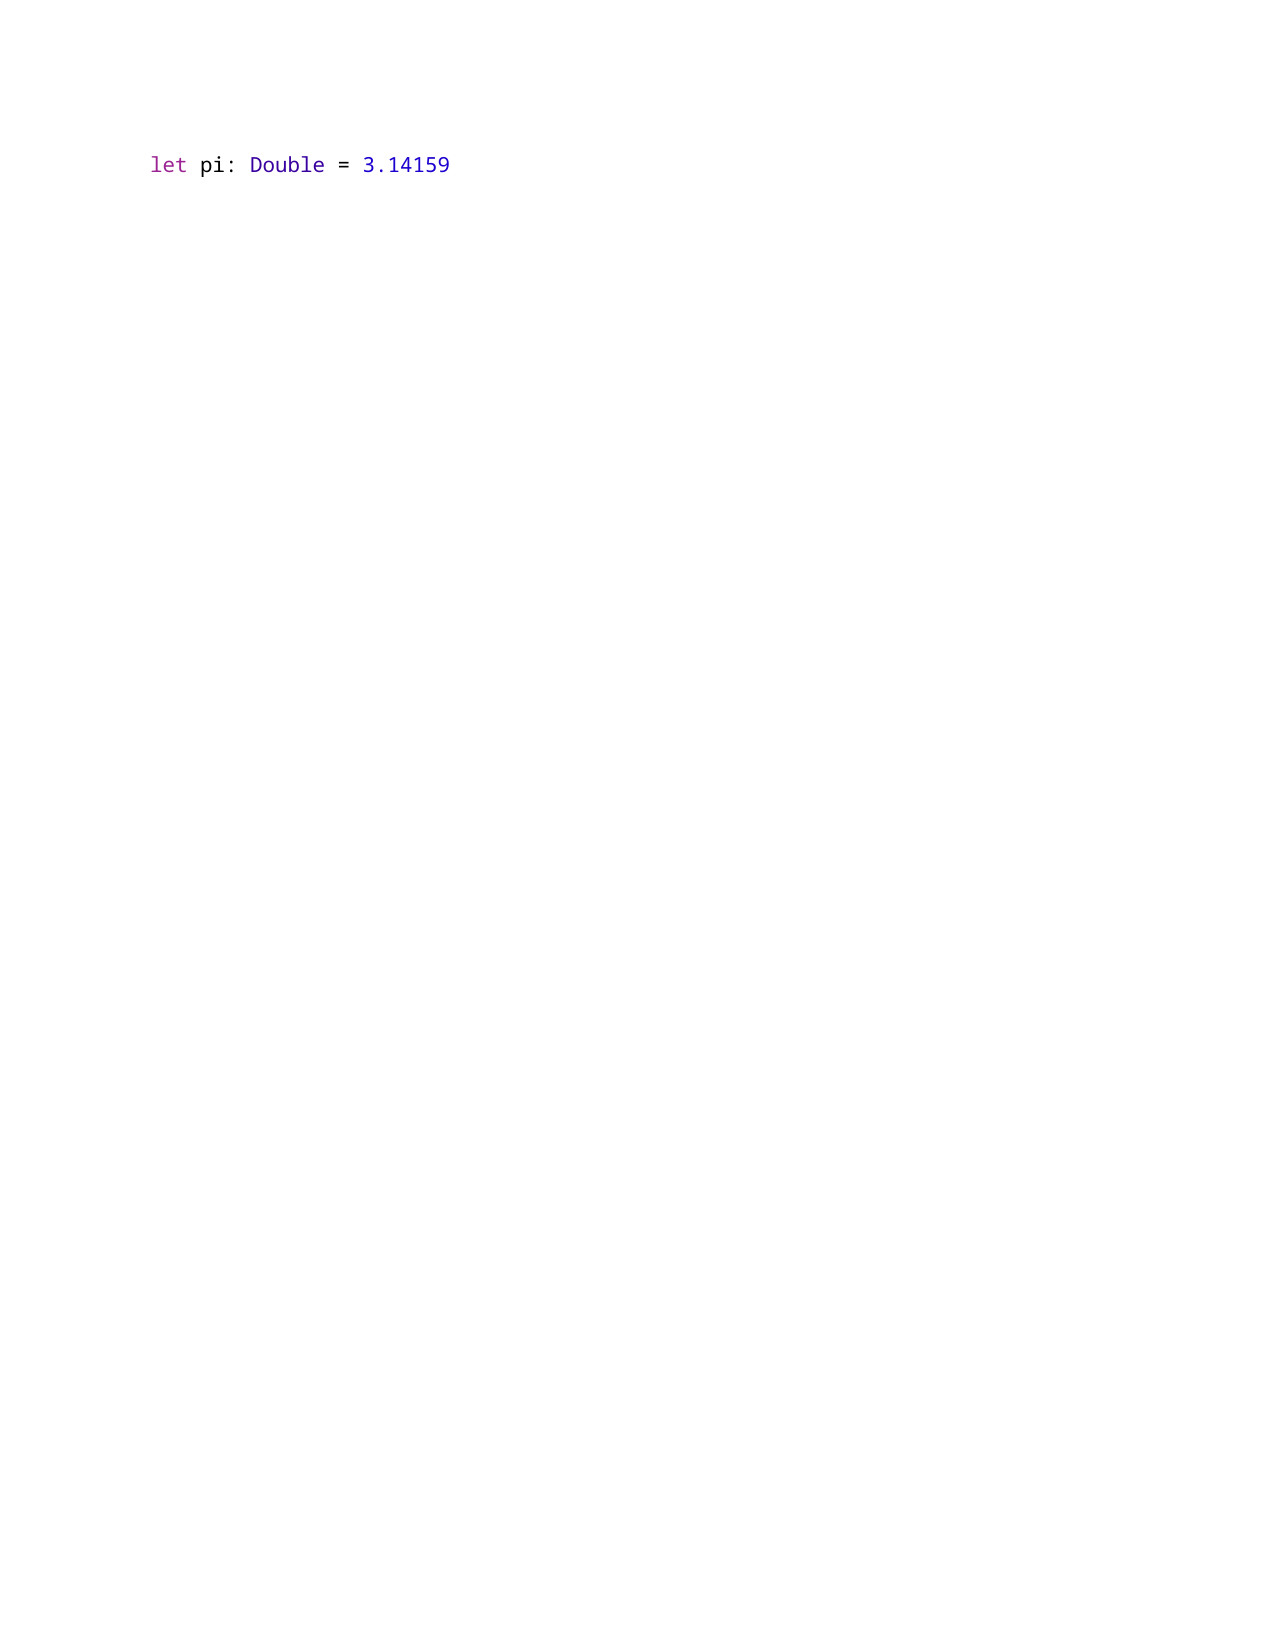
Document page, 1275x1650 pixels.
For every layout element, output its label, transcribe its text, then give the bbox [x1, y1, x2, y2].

text let pi: Double = 3.14159 [150, 150, 1125, 178]
